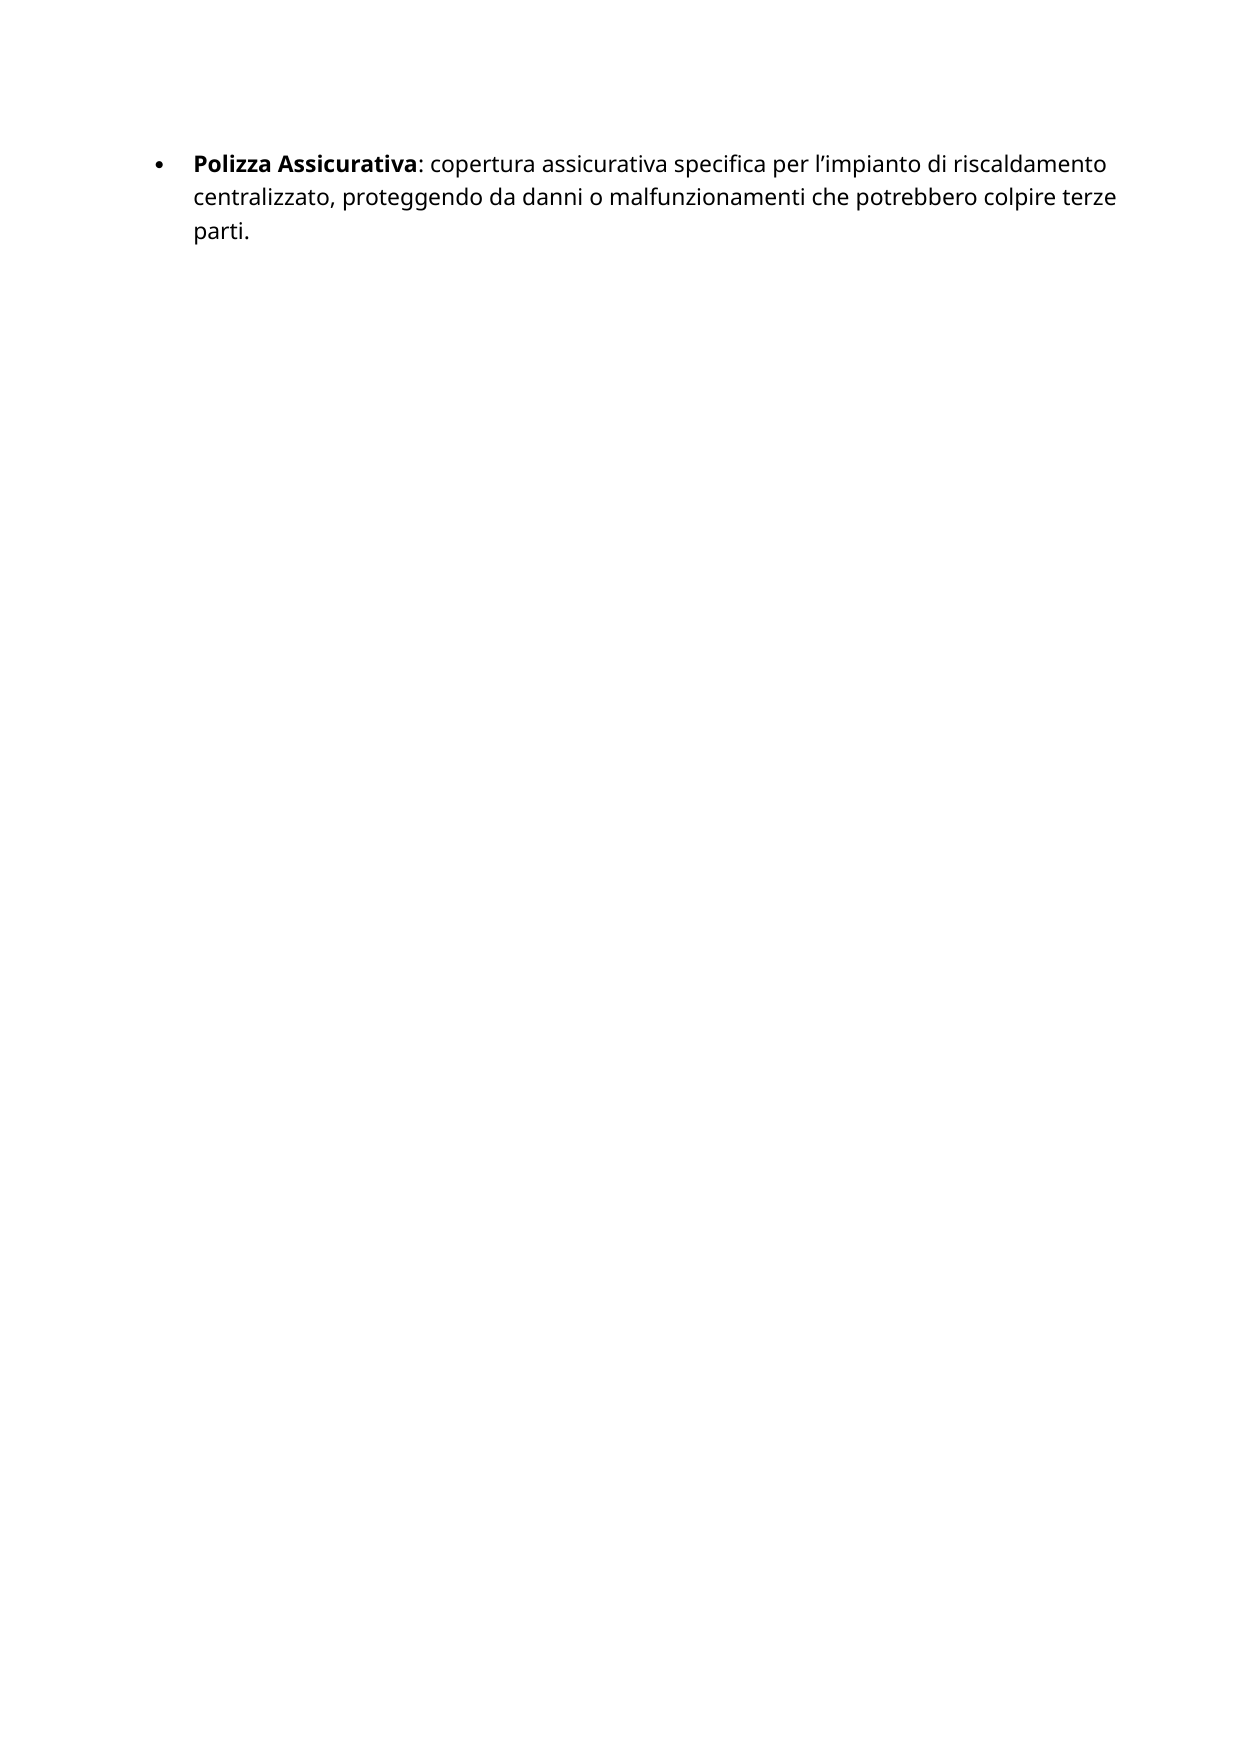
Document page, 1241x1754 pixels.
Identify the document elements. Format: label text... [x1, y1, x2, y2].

list Polizza Assicurativa: copertura assicurativa specifica per l’impianto di riscaldamento centralizzato, proteggendo da danni o malfunzionamenti che potrebbero colpire terze parti. [156, 148, 1122, 246]
